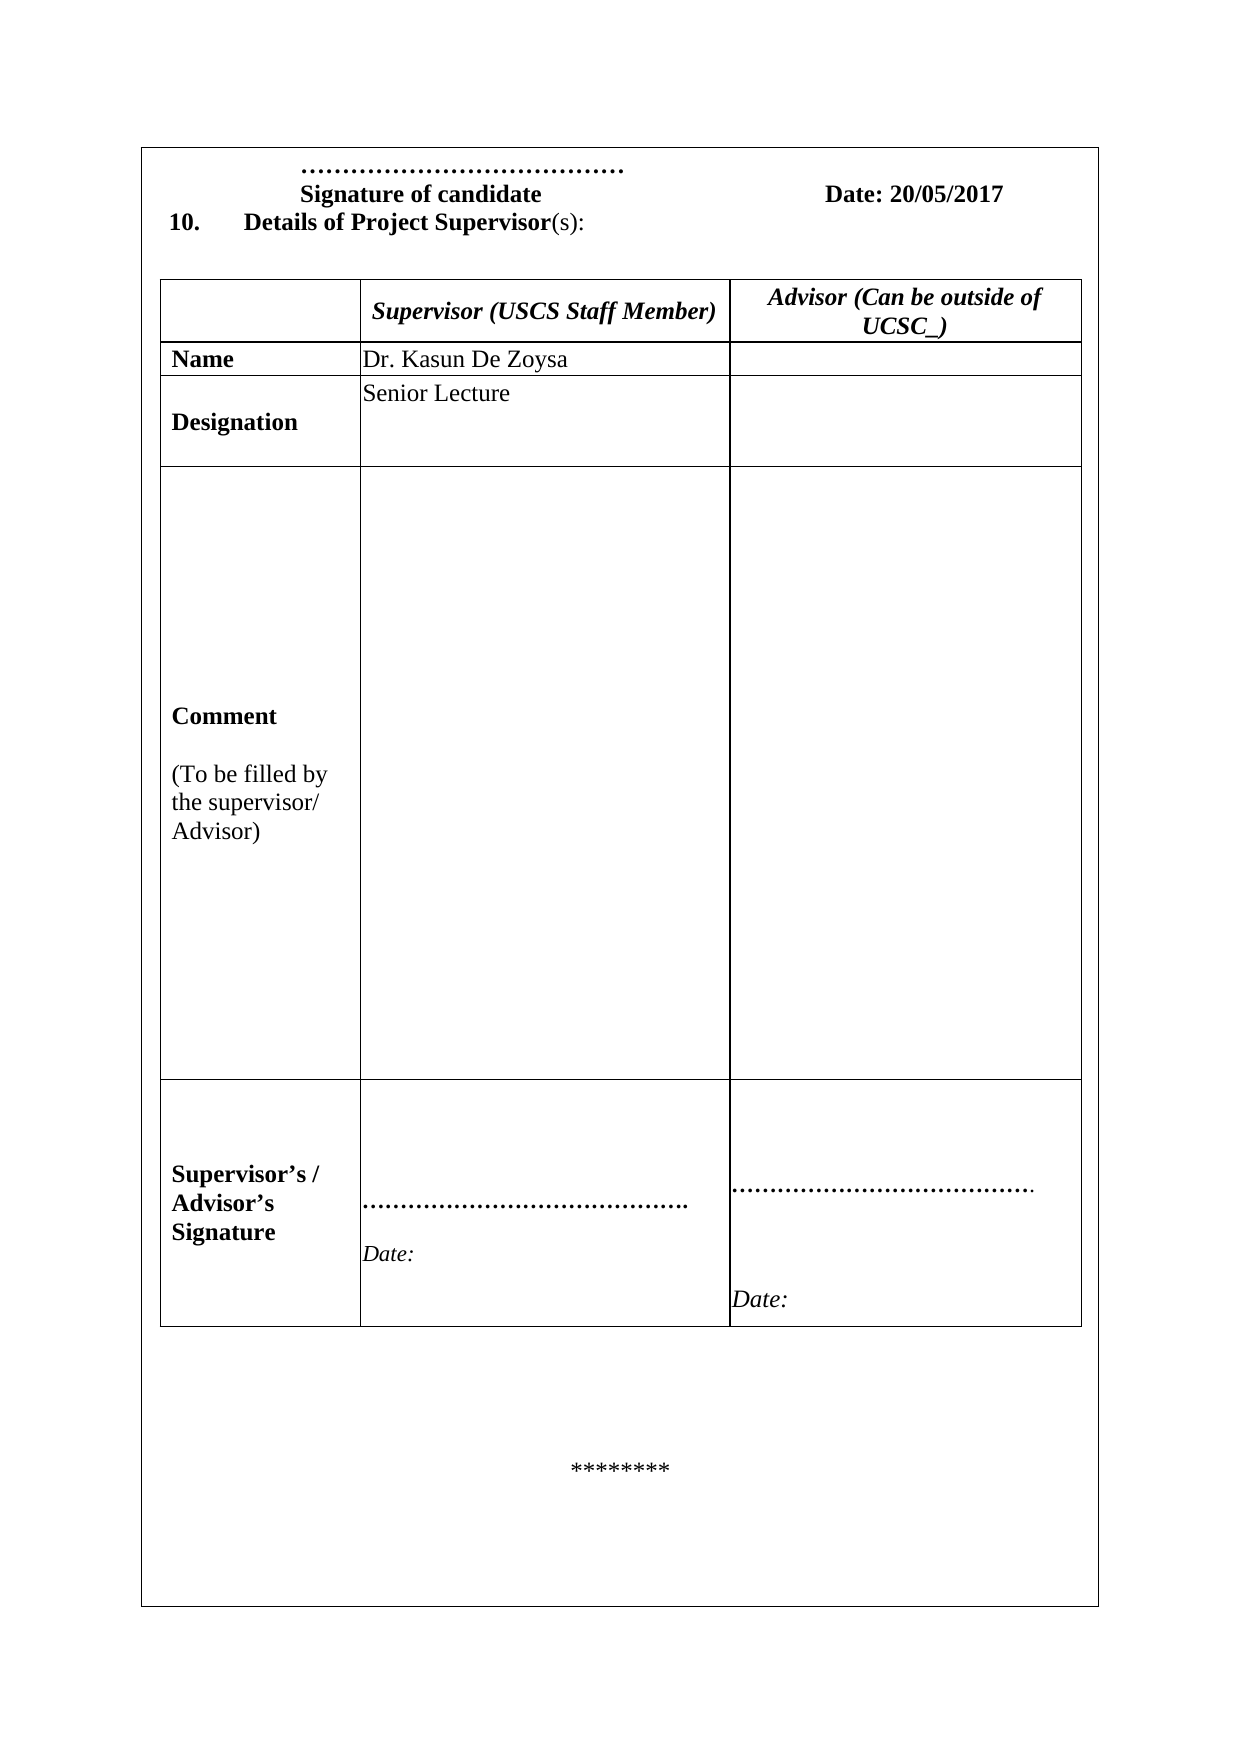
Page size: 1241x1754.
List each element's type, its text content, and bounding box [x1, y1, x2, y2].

table_cell Comment (To be filled by the supervisor/ Advisor) [161, 467, 360, 1078]
table_header Advisor (Can be outside of UCSC_) [731, 280, 1081, 341]
table_cell Senior Lecture [361, 376, 729, 466]
table_cell …………………………………. Date: [731, 1080, 1081, 1326]
text ………………………………… [225, 150, 1090, 179]
table_cell Dr. Kasun De Zoysa [361, 343, 729, 374]
table_cell [731, 467, 1081, 1078]
table_cell Supervisor’s / Advisor’s Signature [161, 1080, 360, 1326]
table_cell Name [161, 343, 360, 374]
list Details of Project Supervisor(s): [169, 207, 1090, 236]
table_cell [361, 467, 729, 1078]
table_cell Designation [161, 376, 360, 466]
table_header [161, 280, 360, 341]
table_cell [731, 343, 1081, 374]
table_cell [731, 376, 1081, 466]
table_cell ……………………………………. Date: [361, 1080, 729, 1326]
text Signature of candidate Date: 20/05/2017 [225, 179, 1090, 207]
table_header Supervisor (USCS Staff Member) [361, 280, 729, 341]
text ******** [150, 1456, 1090, 1485]
